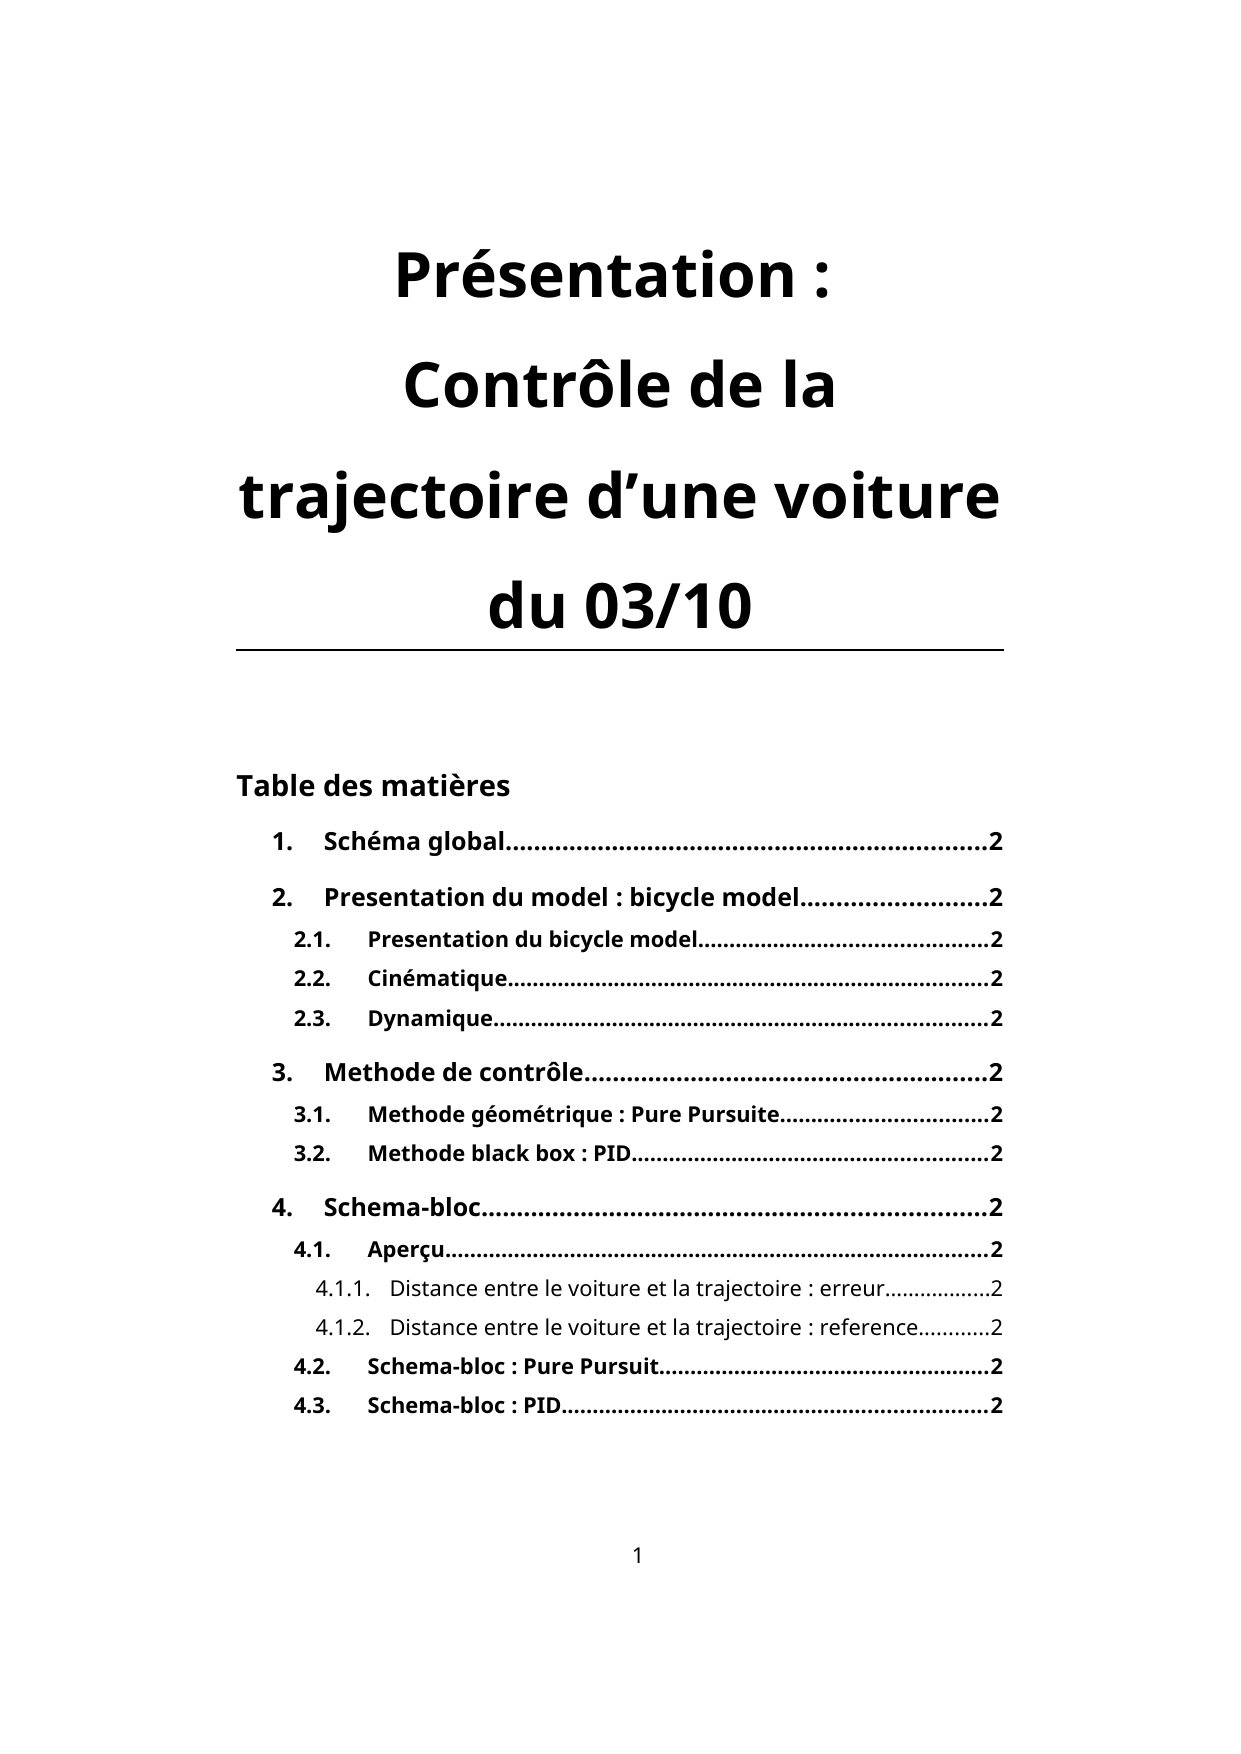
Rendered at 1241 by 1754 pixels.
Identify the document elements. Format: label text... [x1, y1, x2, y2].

text Présentation : Contrôle de la trajectoire d’une voiture du 03/10 [236, 230, 1004, 649]
